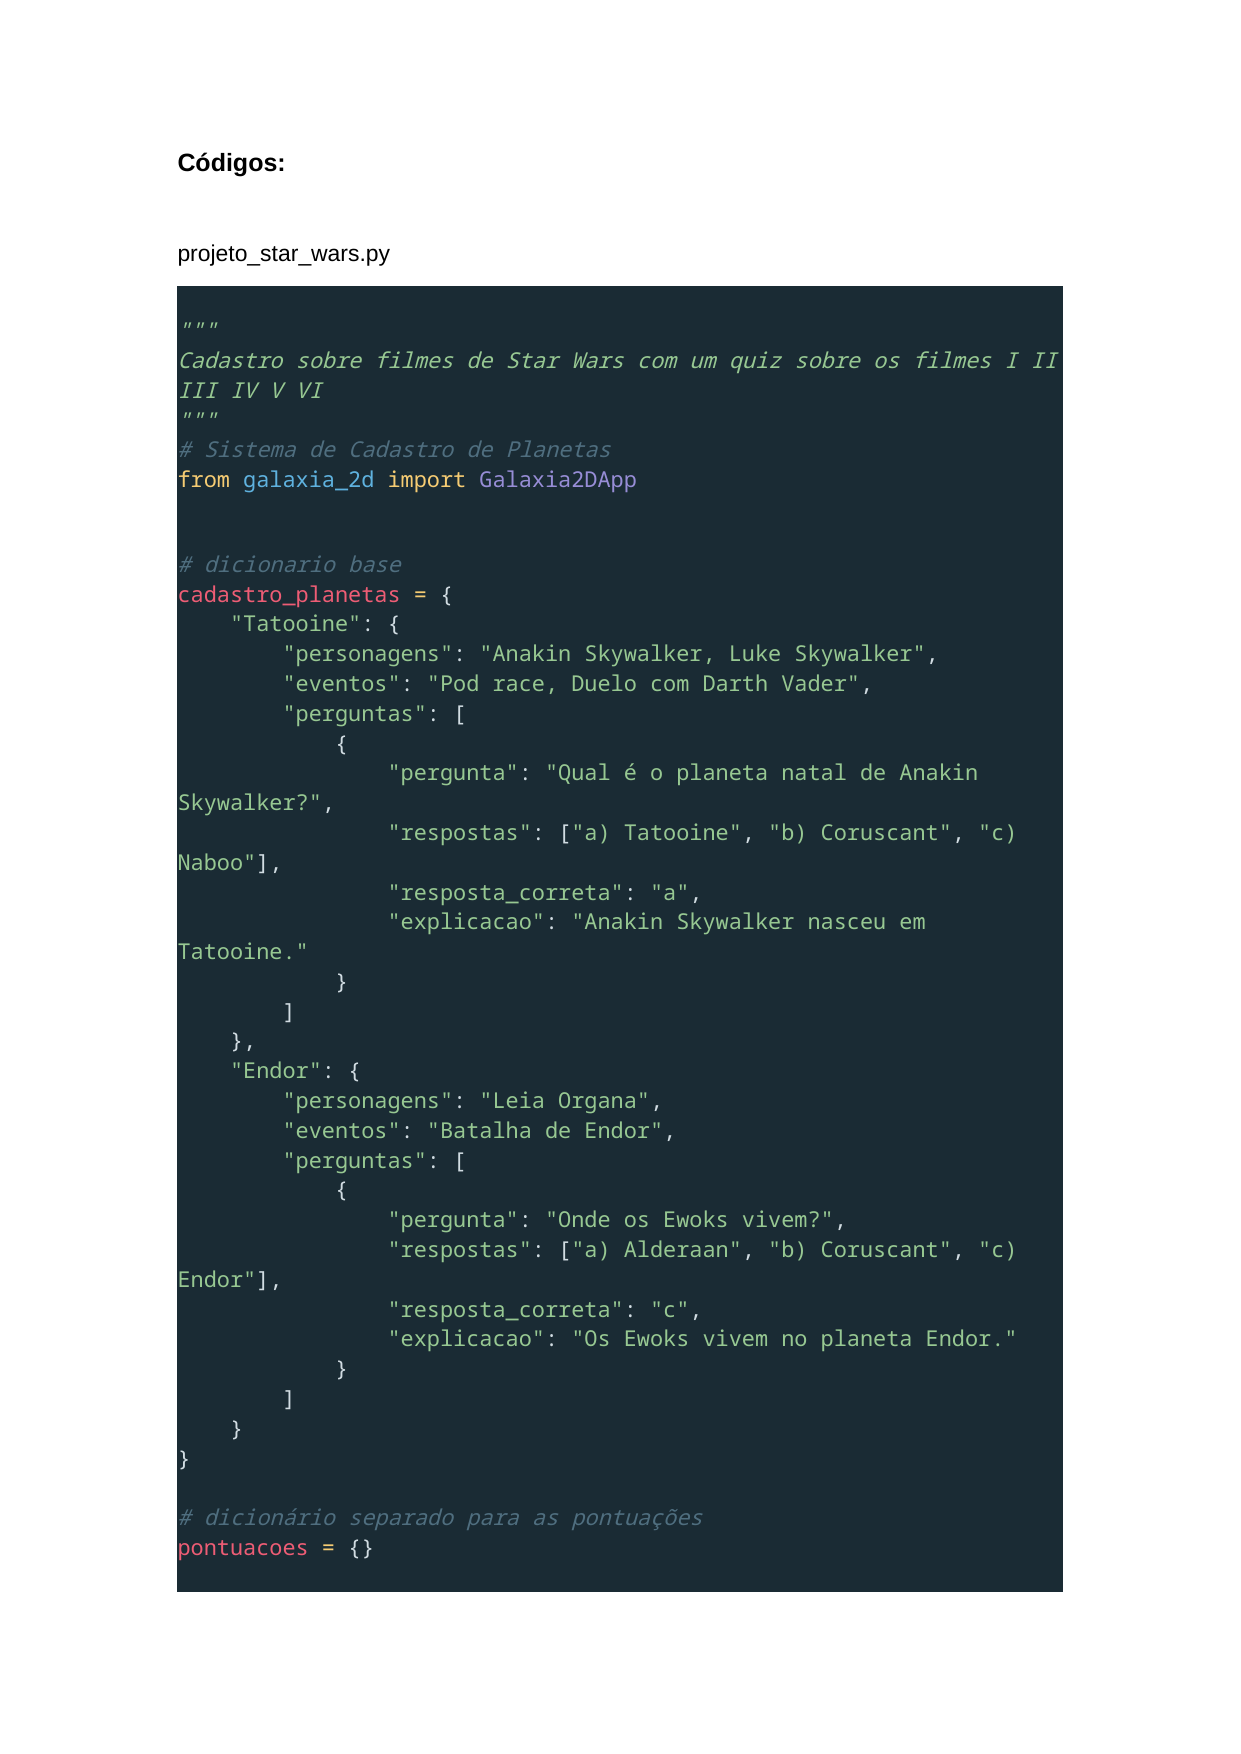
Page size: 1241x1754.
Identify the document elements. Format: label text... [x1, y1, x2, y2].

text } [177, 1353, 1063, 1383]
text "explicacao": "Os Ewoks vivem no planeta Endor." [177, 1323, 1063, 1353]
text "eventos": "Pod race, Duelo com Darth Vader", [177, 668, 1063, 698]
text ] [177, 1383, 1063, 1413]
text }, [177, 1026, 1063, 1055]
text "respostas": ["a) Alderaan", "b) Coruscant", "c) Endor"], [177, 1234, 1063, 1294]
text } [177, 1413, 1063, 1443]
text # dicionario base [177, 549, 1063, 579]
text "personagens": "Leia Organa", [177, 1085, 1063, 1115]
text "perguntas": [ [177, 1145, 1063, 1174]
text pontuacoes = {} [177, 1532, 1063, 1562]
text } [177, 966, 1063, 996]
text from galaxia_2d import Galaxia2DApp [177, 464, 1063, 494]
text # dicionário separado para as pontuações [177, 1502, 1063, 1532]
text ] [177, 996, 1063, 1026]
text cadastro_planetas = { [177, 579, 1063, 608]
text "pergunta": "Qual é o planeta natal de Anakin Skywalker?", [177, 757, 1063, 817]
text { [177, 1174, 1063, 1204]
text "Tatooine": { [177, 608, 1063, 638]
text Códigos: [177, 148, 1063, 176]
text projeto_star_wars.py [177, 240, 1063, 267]
text "Endor": { [177, 1055, 1063, 1085]
text "resposta_correta": "c", [177, 1294, 1063, 1323]
text """ [177, 315, 1063, 345]
text Cadastro sobre filmes de Star Wars com um quiz sobre os filmes I II III IV V VI [177, 345, 1063, 405]
text } [177, 1443, 1063, 1472]
text "personagens": "Anakin Skywalker, Luke Skywalker", [177, 638, 1063, 668]
text "resposta_correta": "a", [177, 877, 1063, 906]
text "eventos": "Batalha de Endor", [177, 1115, 1063, 1145]
text "explicacao": "Anakin Skywalker nasceu em Tatooine." [177, 906, 1063, 966]
text { [177, 728, 1063, 757]
text # Sistema de Cadastro de Planetas [177, 434, 1063, 464]
text "perguntas": [ [177, 698, 1063, 728]
text """ [177, 405, 1063, 434]
text "pergunta": "Onde os Ewoks vivem?", [177, 1204, 1063, 1234]
text "respostas": ["a) Tatooine", "b) Coruscant", "c) Naboo"], [177, 817, 1063, 877]
